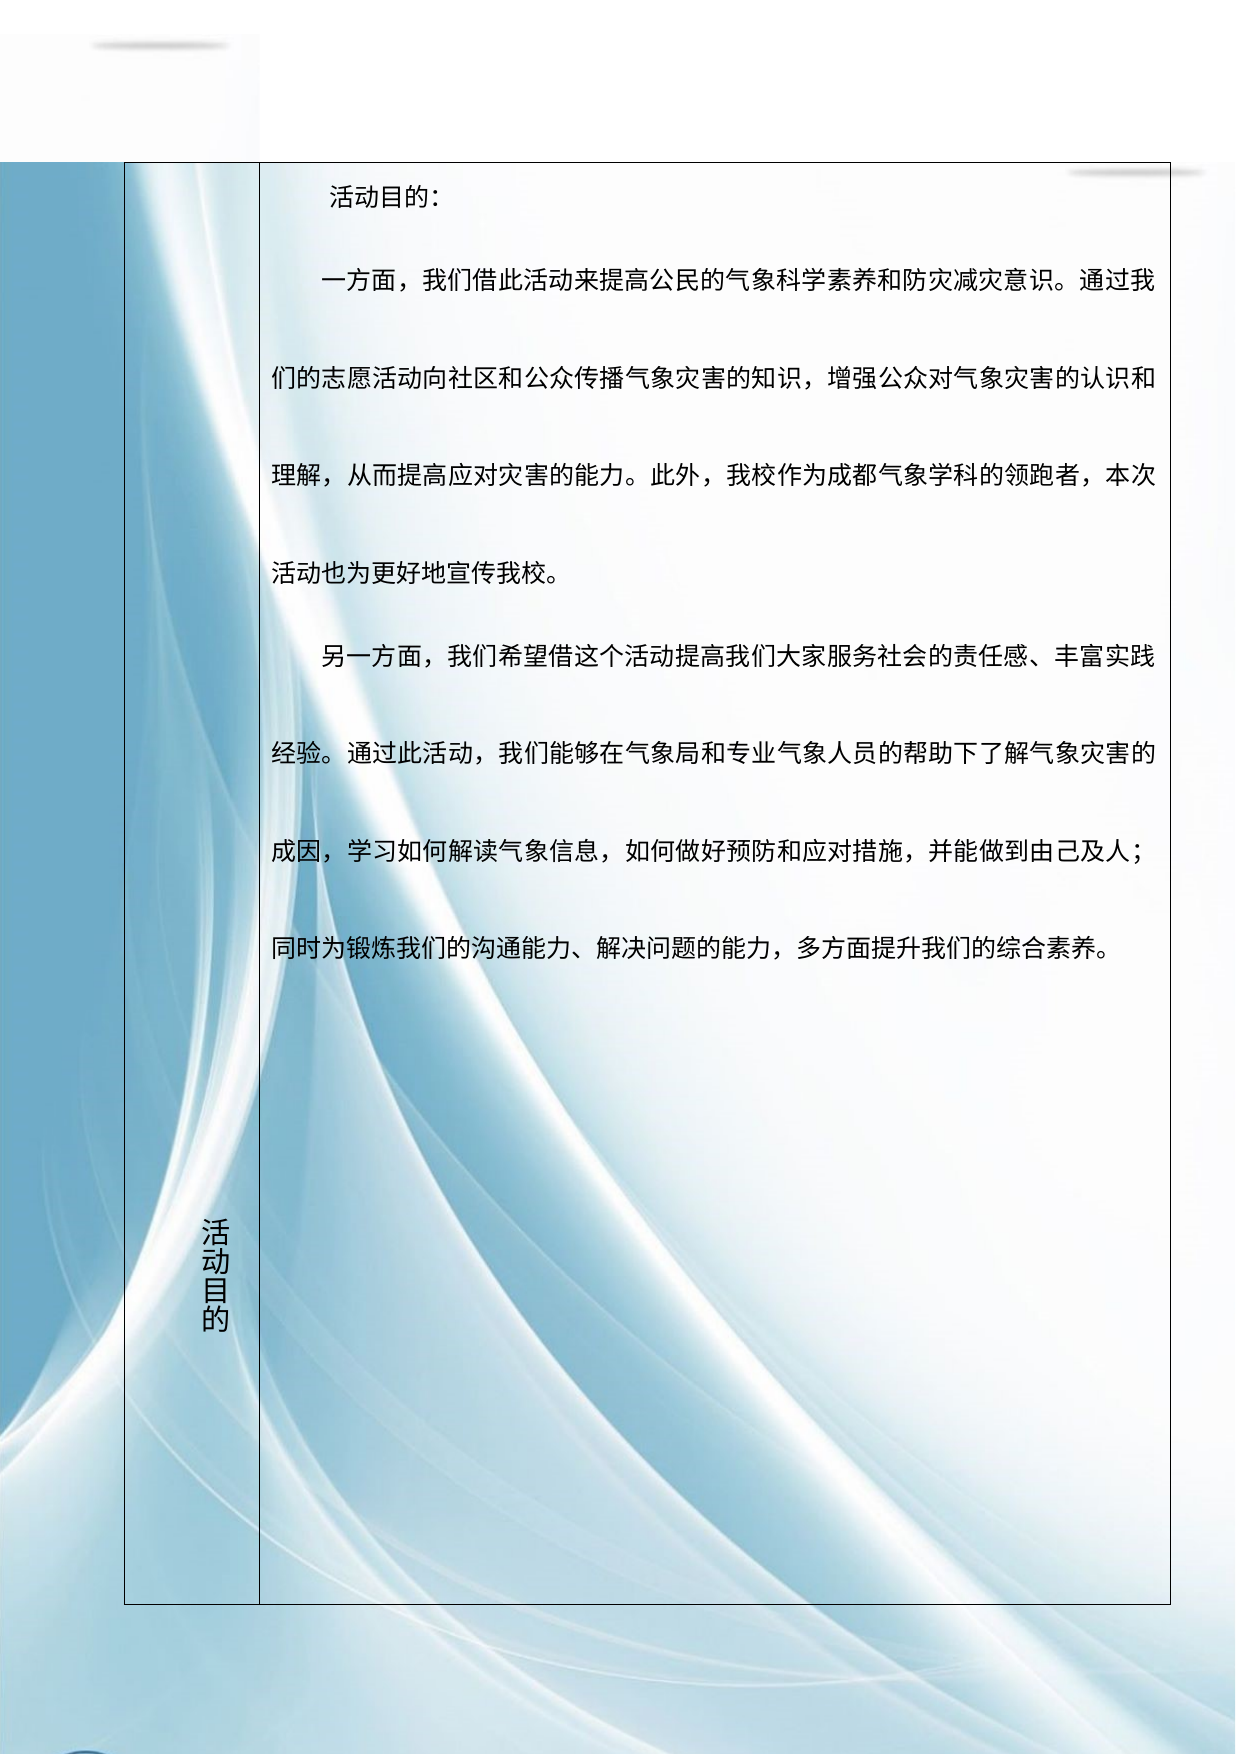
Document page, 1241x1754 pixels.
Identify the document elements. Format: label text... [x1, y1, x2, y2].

table_cell 活动目的 [125, 163, 259, 1604]
table_cell 活动目的： 一方面，我们借此活动来提高公民的气象科学素养和防灾减灾意识。通过我们的志愿活动向社区和公众传播气象灾害的知识，增强公众对气象灾害的认识和理解，从而提高应对灾害的能力。此外，我校作为成都气象学科的领跑者，本次活动也为更好地宣传我校。 另一方面，我们希望借这个活动提高我们大家服务社会的责任感、丰富实践经验。通过此活动，我们能够在气象局和专业气象人员的帮助下了解气象灾害的成因，学习如何解读气象信息，如何做好预防和应对措施，并能做到由己及人；同时为锻炼我们的沟通能力、解决问题的能力，多方面提升我们的综合素养。 [260, 163, 1170, 1604]
picture [0, 34, 1236, 1754]
